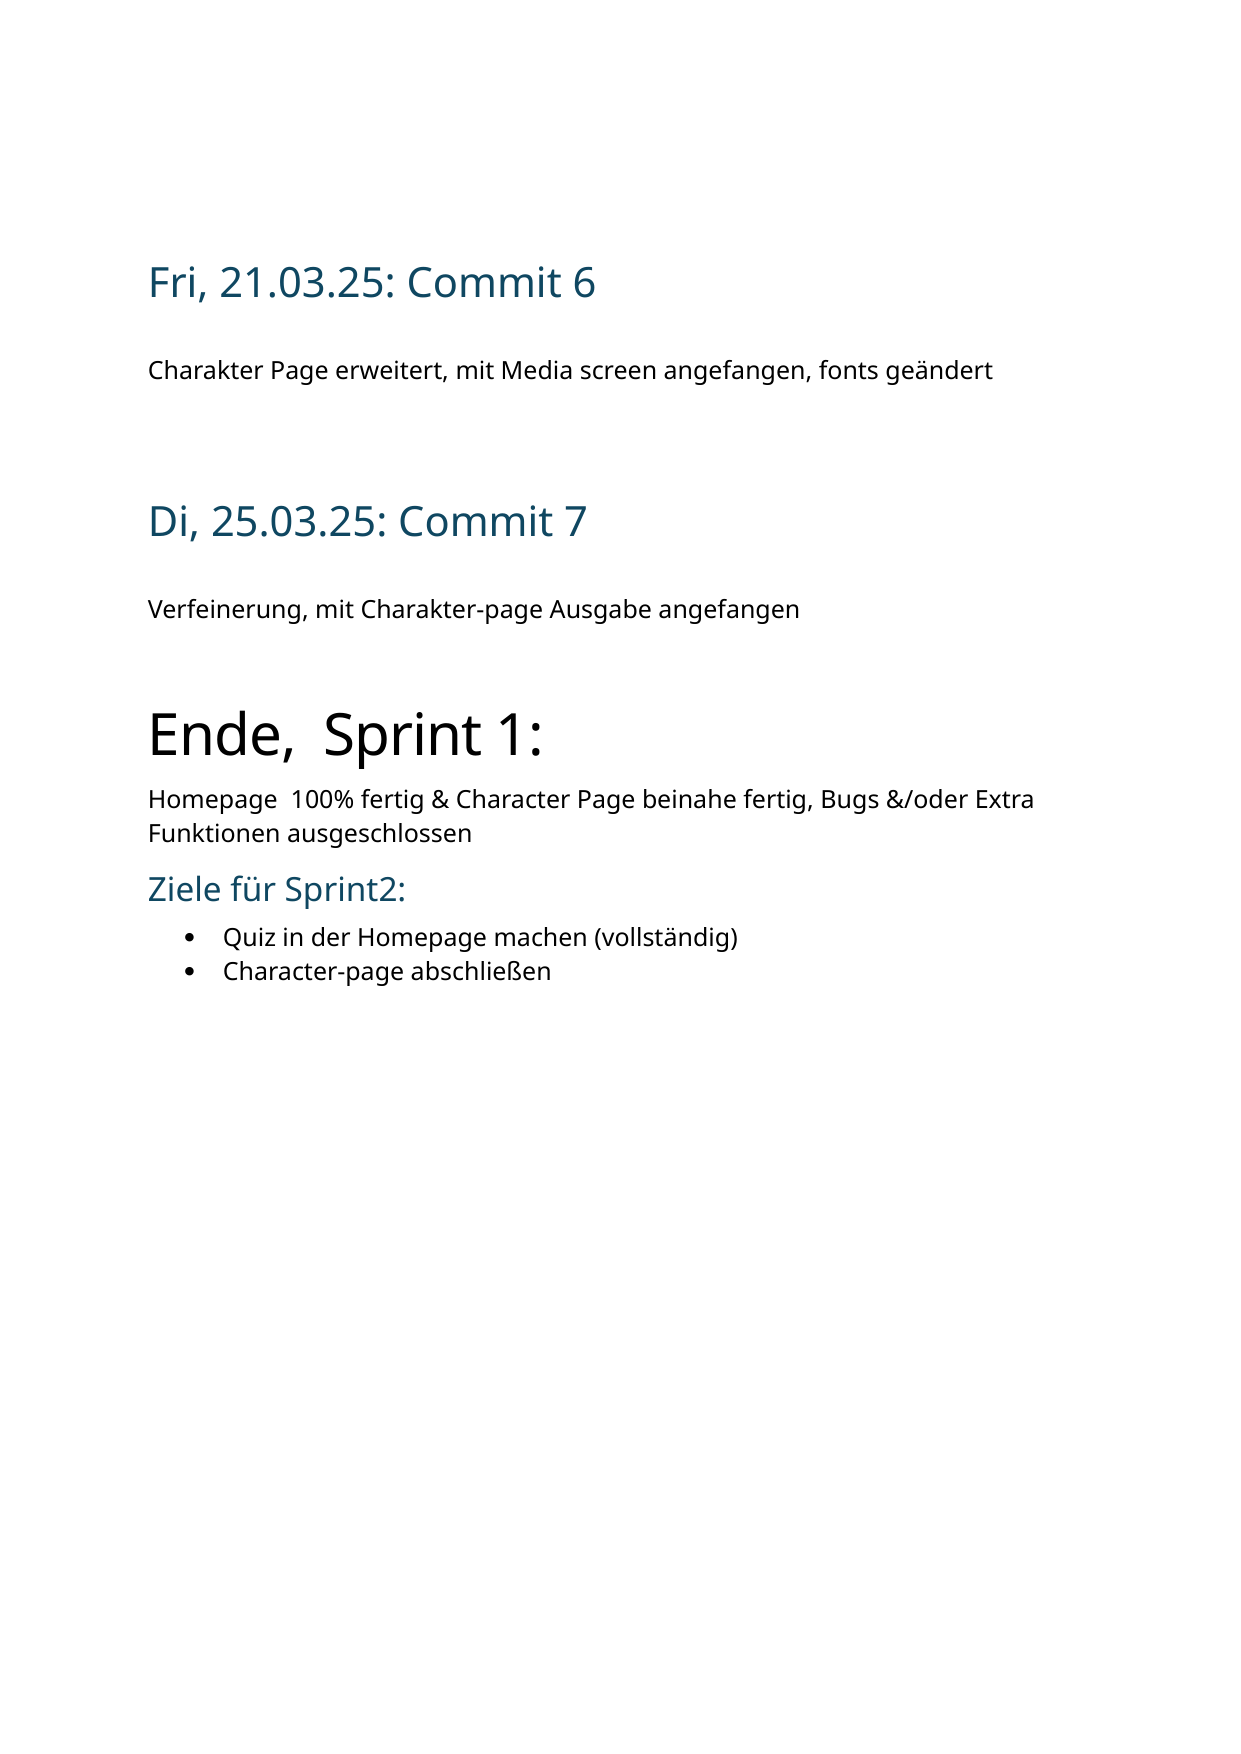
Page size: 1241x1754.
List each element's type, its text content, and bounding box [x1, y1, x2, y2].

list Character-page abschließen [185, 954, 1093, 988]
subtitle Fri, 21.03.25: Commit 6 [148, 253, 1093, 310]
title Ende, Sprint 1: [148, 693, 1093, 773]
subtitle Di, 25.03.25: Commit 7 [148, 492, 1093, 549]
list Quiz in der Homepage machen (vollständig) [185, 920, 1093, 954]
text Homepage 100% fertig & Character Page beinahe fertig, Bugs &/oder Extra Funktionen ausgeschlossen [148, 781, 1093, 849]
text Verfeinerung, mit Charakter-page Ausgabe angefangen [148, 591, 1093, 625]
subtitle Ziele für Sprint2: [148, 866, 1093, 911]
text Charakter Page erweitert, mit Media screen angefangen, fonts geändert [148, 352, 1093, 386]
